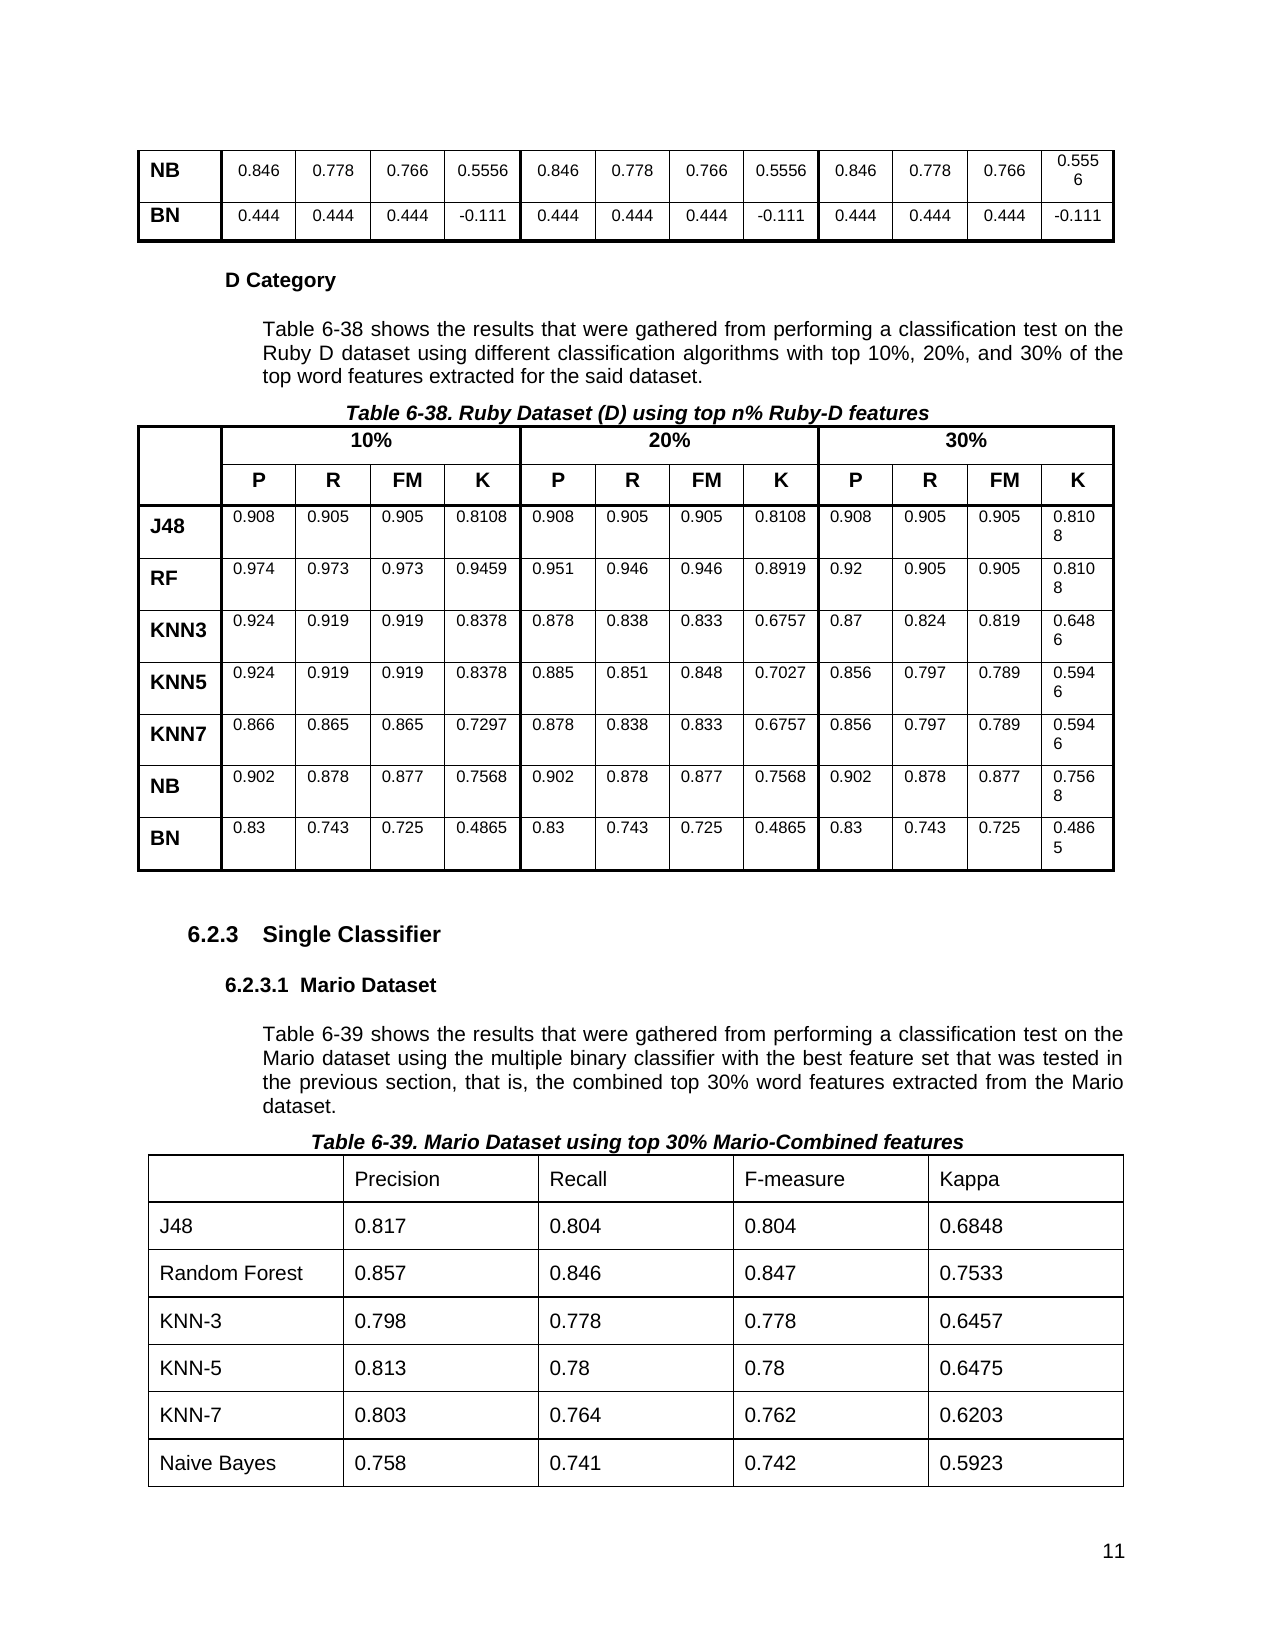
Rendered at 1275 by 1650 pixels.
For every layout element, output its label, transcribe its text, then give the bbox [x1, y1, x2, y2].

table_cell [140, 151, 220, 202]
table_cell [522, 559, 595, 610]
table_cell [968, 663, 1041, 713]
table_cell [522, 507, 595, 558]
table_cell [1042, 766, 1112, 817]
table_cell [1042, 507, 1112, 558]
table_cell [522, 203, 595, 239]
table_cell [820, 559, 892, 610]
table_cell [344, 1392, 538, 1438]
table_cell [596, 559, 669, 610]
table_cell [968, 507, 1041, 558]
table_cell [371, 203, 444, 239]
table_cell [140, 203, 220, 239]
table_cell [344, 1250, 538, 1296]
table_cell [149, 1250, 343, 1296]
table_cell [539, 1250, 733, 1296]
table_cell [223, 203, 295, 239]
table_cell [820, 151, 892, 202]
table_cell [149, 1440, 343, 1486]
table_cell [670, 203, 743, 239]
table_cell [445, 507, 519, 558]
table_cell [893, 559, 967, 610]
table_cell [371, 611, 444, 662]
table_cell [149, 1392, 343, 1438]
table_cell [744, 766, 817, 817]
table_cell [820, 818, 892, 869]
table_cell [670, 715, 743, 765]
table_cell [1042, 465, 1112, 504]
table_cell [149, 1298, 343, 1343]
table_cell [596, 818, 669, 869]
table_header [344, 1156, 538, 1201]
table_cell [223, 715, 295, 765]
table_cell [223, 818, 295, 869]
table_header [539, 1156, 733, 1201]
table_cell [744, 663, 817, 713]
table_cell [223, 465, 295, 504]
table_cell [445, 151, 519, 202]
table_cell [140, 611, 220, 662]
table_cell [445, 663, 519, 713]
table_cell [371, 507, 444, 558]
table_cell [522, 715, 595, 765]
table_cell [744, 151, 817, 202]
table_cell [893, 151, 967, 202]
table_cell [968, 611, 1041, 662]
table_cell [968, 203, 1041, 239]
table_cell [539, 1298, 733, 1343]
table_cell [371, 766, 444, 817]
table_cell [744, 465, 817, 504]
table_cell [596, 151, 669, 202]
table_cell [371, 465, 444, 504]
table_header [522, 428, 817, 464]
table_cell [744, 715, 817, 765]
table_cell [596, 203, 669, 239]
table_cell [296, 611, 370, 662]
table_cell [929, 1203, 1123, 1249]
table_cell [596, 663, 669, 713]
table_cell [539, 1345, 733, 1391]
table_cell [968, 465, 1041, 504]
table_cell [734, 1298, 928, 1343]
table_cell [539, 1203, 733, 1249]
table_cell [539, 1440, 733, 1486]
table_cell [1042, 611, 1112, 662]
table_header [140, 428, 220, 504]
subtitle D Category [225, 267, 1125, 291]
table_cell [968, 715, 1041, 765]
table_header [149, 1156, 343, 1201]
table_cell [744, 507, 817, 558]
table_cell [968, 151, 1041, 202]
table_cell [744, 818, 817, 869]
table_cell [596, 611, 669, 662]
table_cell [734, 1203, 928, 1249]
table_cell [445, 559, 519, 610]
subtitle Mario Dataset [225, 973, 1125, 997]
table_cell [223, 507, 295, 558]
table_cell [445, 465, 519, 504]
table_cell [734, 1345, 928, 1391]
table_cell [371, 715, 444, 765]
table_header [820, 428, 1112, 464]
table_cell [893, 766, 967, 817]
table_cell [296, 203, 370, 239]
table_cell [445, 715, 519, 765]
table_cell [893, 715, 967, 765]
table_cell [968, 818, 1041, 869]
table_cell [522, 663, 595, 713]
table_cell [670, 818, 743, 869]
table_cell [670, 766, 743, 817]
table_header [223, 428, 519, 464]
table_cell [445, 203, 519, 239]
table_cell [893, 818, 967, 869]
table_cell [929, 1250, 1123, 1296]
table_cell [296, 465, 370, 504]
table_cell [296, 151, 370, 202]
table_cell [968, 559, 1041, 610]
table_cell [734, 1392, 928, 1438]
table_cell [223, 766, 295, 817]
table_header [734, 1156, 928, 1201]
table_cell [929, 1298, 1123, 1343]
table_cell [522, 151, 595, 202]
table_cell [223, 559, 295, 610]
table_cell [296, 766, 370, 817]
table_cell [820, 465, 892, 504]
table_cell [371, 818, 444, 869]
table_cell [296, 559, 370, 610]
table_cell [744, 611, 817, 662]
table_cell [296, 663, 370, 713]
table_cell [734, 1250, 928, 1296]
subtitle Single Classifier [187, 921, 1125, 948]
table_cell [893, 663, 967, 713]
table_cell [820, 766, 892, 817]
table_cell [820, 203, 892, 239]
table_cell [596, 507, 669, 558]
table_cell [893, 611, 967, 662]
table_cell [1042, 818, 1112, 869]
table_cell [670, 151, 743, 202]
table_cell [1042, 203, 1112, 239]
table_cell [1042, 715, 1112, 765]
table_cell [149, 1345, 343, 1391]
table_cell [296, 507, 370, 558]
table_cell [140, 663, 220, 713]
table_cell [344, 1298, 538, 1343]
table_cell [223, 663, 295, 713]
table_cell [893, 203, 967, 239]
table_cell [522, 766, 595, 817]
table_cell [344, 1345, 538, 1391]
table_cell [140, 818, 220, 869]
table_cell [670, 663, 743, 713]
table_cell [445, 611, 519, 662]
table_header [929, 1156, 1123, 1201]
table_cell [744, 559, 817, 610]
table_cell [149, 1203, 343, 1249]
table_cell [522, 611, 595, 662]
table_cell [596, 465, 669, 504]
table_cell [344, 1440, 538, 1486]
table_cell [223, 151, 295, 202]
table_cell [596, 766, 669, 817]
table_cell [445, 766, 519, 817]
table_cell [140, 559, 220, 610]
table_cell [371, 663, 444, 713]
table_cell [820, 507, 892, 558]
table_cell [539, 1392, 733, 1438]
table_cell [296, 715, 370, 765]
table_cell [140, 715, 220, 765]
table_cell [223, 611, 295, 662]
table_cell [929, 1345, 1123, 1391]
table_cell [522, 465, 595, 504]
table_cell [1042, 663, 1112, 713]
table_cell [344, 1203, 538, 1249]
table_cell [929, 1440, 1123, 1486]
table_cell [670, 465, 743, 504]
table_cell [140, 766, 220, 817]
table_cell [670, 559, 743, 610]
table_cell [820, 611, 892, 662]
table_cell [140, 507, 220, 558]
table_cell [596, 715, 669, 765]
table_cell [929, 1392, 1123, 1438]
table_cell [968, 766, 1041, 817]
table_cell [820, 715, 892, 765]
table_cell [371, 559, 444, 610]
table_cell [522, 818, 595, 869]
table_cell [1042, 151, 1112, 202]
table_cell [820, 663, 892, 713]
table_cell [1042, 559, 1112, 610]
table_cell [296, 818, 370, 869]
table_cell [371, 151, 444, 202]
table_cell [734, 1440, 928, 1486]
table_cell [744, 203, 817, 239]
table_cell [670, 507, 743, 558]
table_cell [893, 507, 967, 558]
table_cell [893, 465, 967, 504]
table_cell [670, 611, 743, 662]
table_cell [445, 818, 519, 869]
